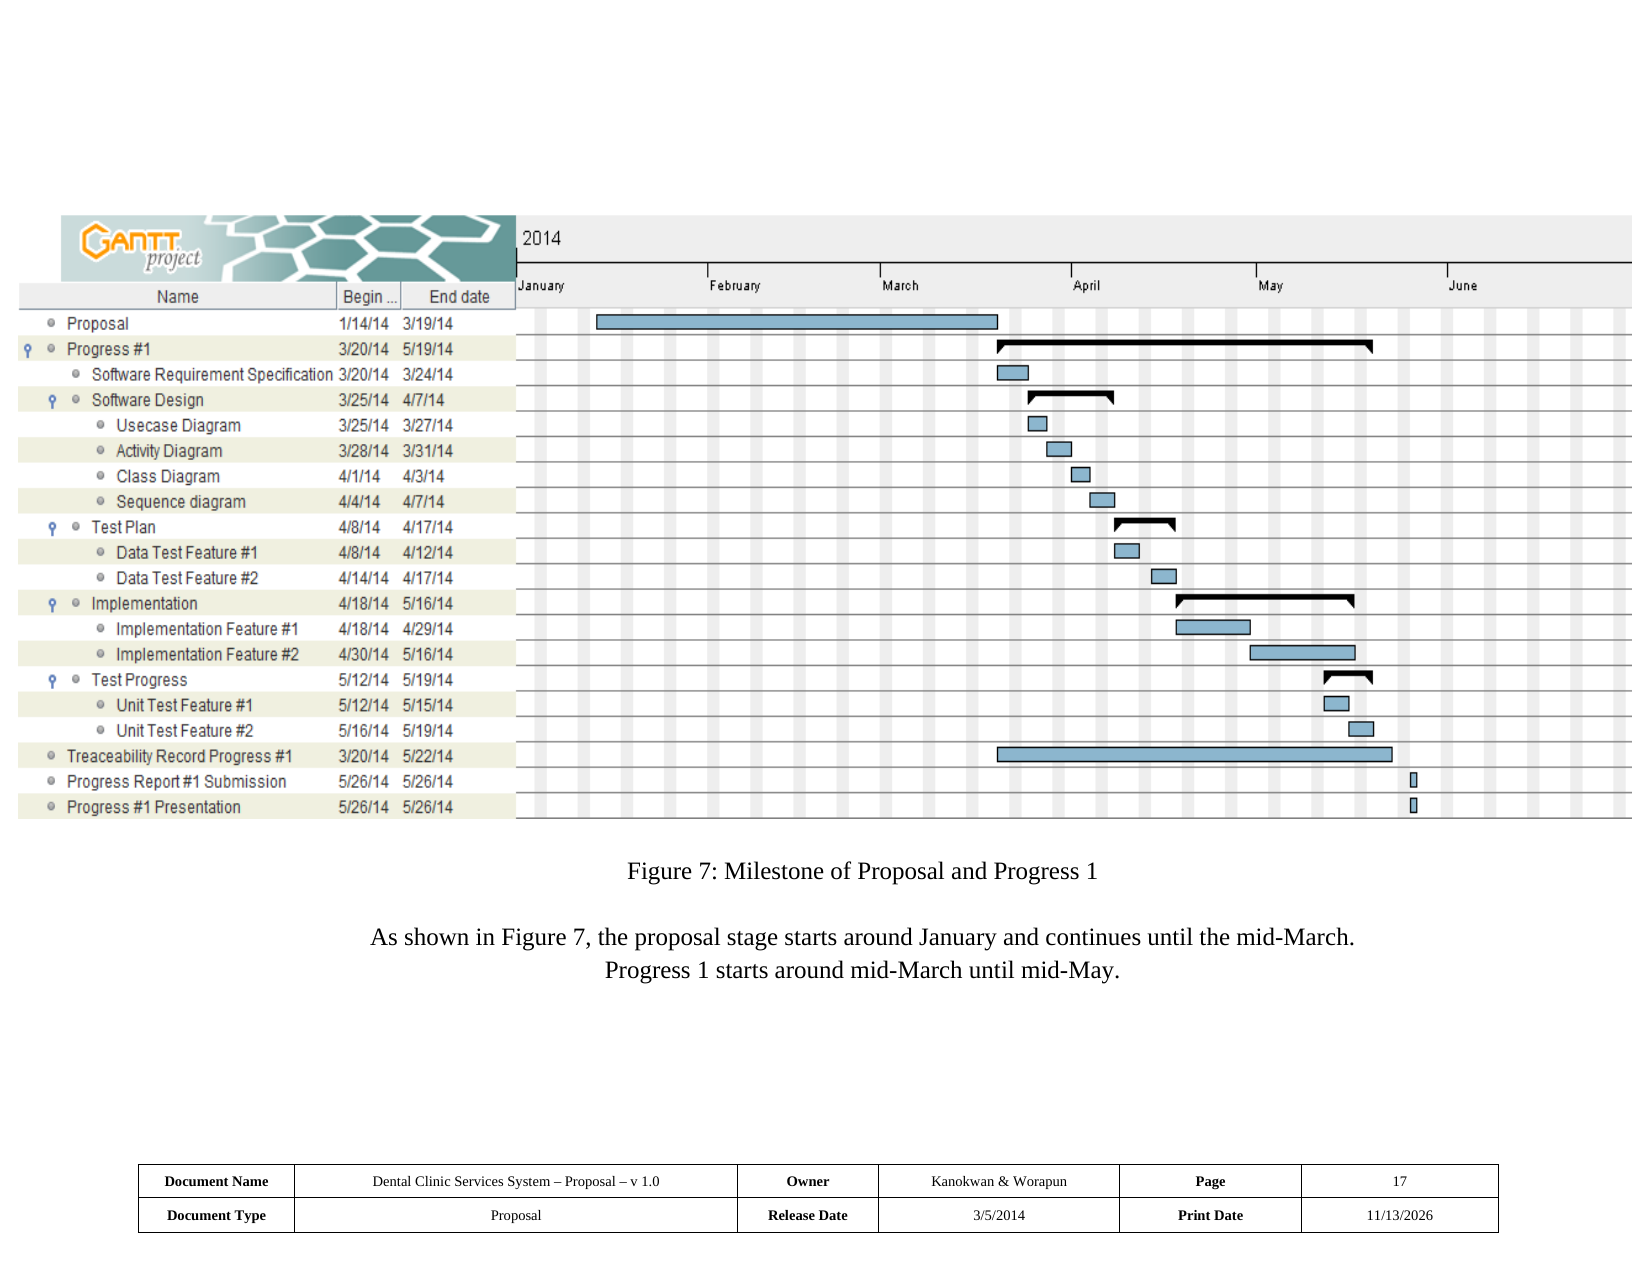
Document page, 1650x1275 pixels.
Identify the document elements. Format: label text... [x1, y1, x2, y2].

picture [18, 150, 1632, 819]
text As shown in Figure 7, the proposal stage starts around January and continues until the mid-March. [225, 922, 1500, 951]
text Figure 7: Milestone of Proposal and Progress 1 [225, 856, 1500, 885]
text Progress 1 starts around mid-March until mid-May. [225, 955, 1500, 984]
